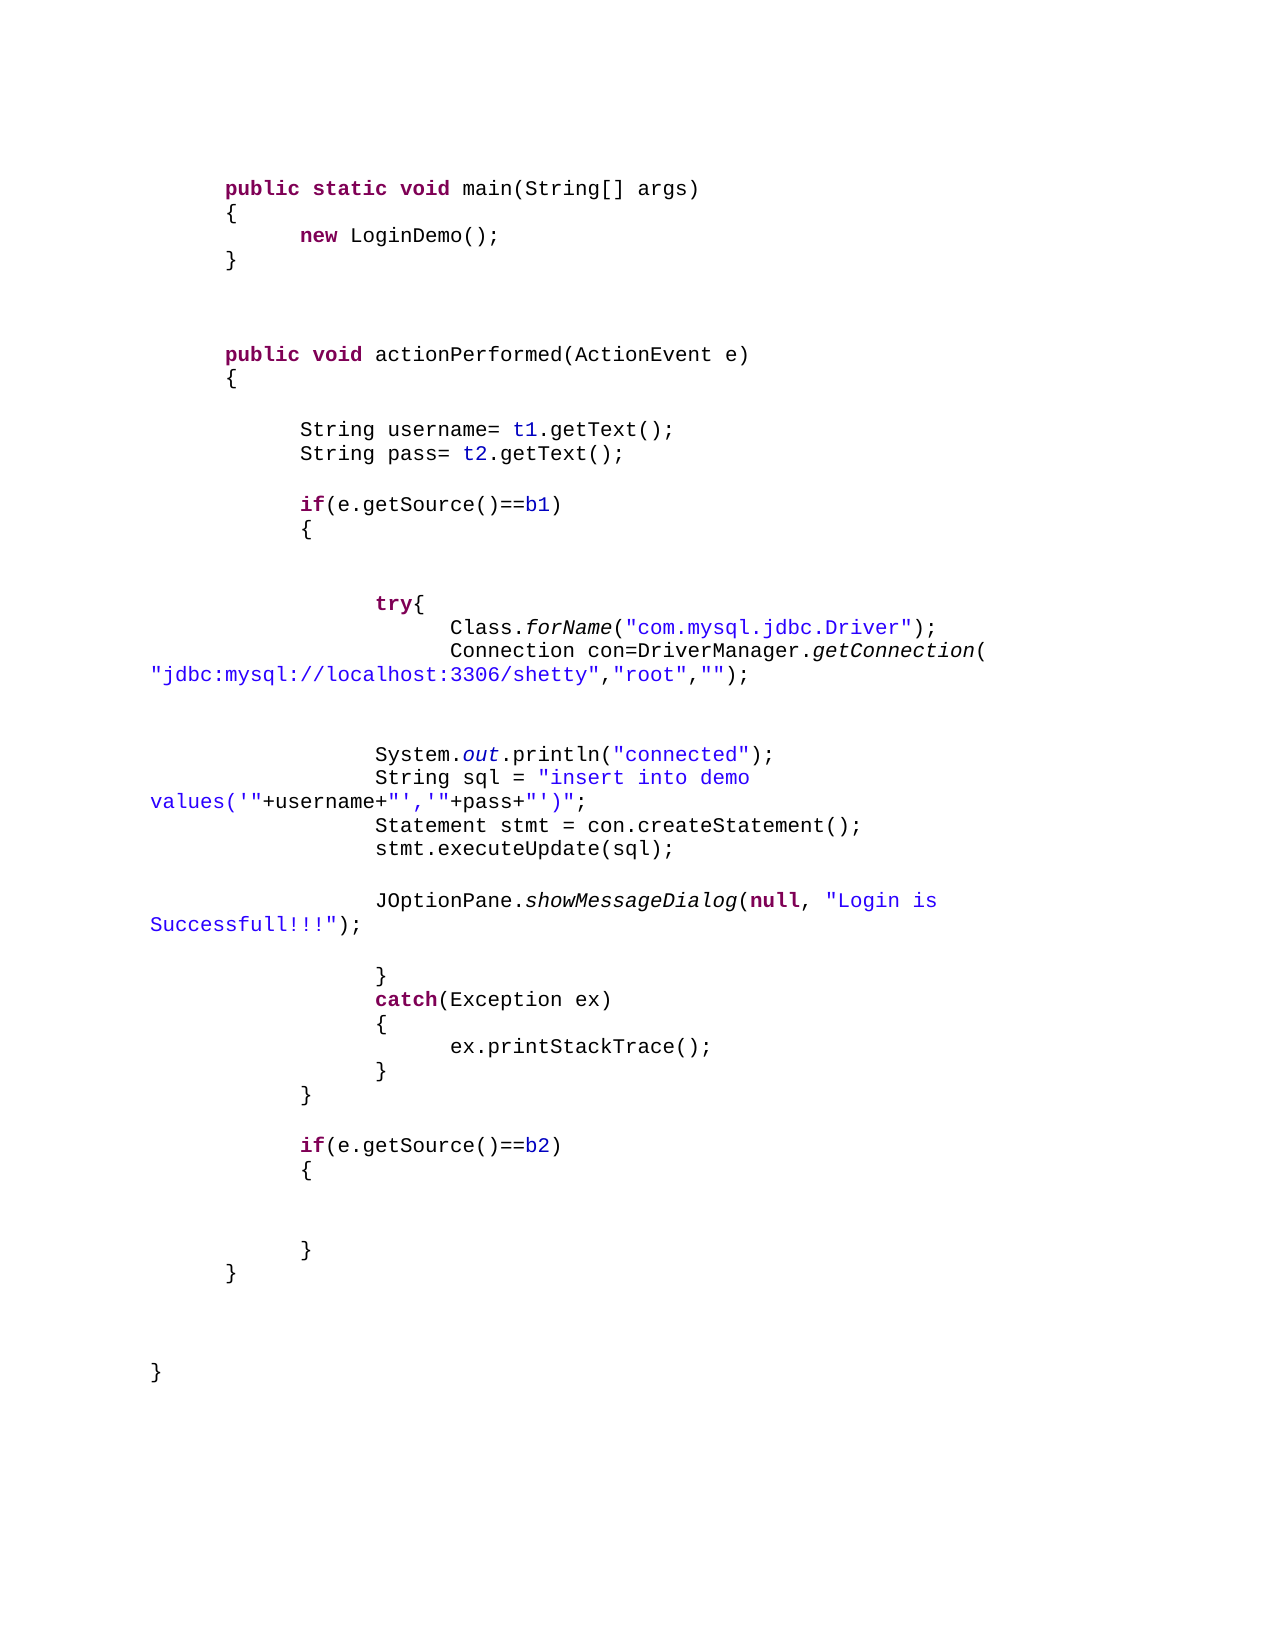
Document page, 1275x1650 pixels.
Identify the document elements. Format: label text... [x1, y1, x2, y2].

text Statement stmt = con.createStatement(); [150, 815, 1125, 838]
text } [150, 1262, 1125, 1286]
text } [150, 249, 1125, 273]
text String pass= t2.getText(); [150, 442, 1125, 466]
text ex.printStackTrace(); [150, 1036, 1125, 1060]
text { [150, 202, 1125, 225]
text Connection con=DriverManager.getConnection( "jdbc:mysql://localhost:3306/shetty","root",""); [150, 640, 1125, 688]
text if(e.getSource()==b1) [150, 494, 1125, 518]
text System.out.println("connected"); [150, 744, 1125, 767]
text } [150, 1238, 1125, 1262]
text if(e.getSource()==b2) [150, 1135, 1125, 1159]
text { [150, 518, 1125, 541]
text catch(Exception ex) [150, 989, 1125, 1013]
text { [150, 1013, 1125, 1036]
text } [150, 1060, 1125, 1083]
text } [150, 965, 1125, 989]
text String username= t1.getText(); [150, 419, 1125, 442]
text public static void main(String[] args) [150, 178, 1125, 202]
text JOptionPane.showMessageDialog(null, "Login is Successfull!!!"); [150, 890, 1125, 937]
text String sql = "insert into demo values('"+username+"','"+pass+"')"; [150, 767, 1125, 815]
text try{ [150, 593, 1125, 617]
text { [150, 1159, 1125, 1182]
text { [150, 367, 1125, 391]
text } [150, 1361, 1125, 1385]
text public void actionPerformed(ActionEvent e) [150, 343, 1125, 367]
text new LoginDemo(); [150, 225, 1125, 249]
text } [150, 1083, 1125, 1107]
text stmt.executeUpdate(sql); [150, 838, 1125, 862]
text Class.forName("com.mysql.jdbc.Driver"); [150, 617, 1125, 640]
